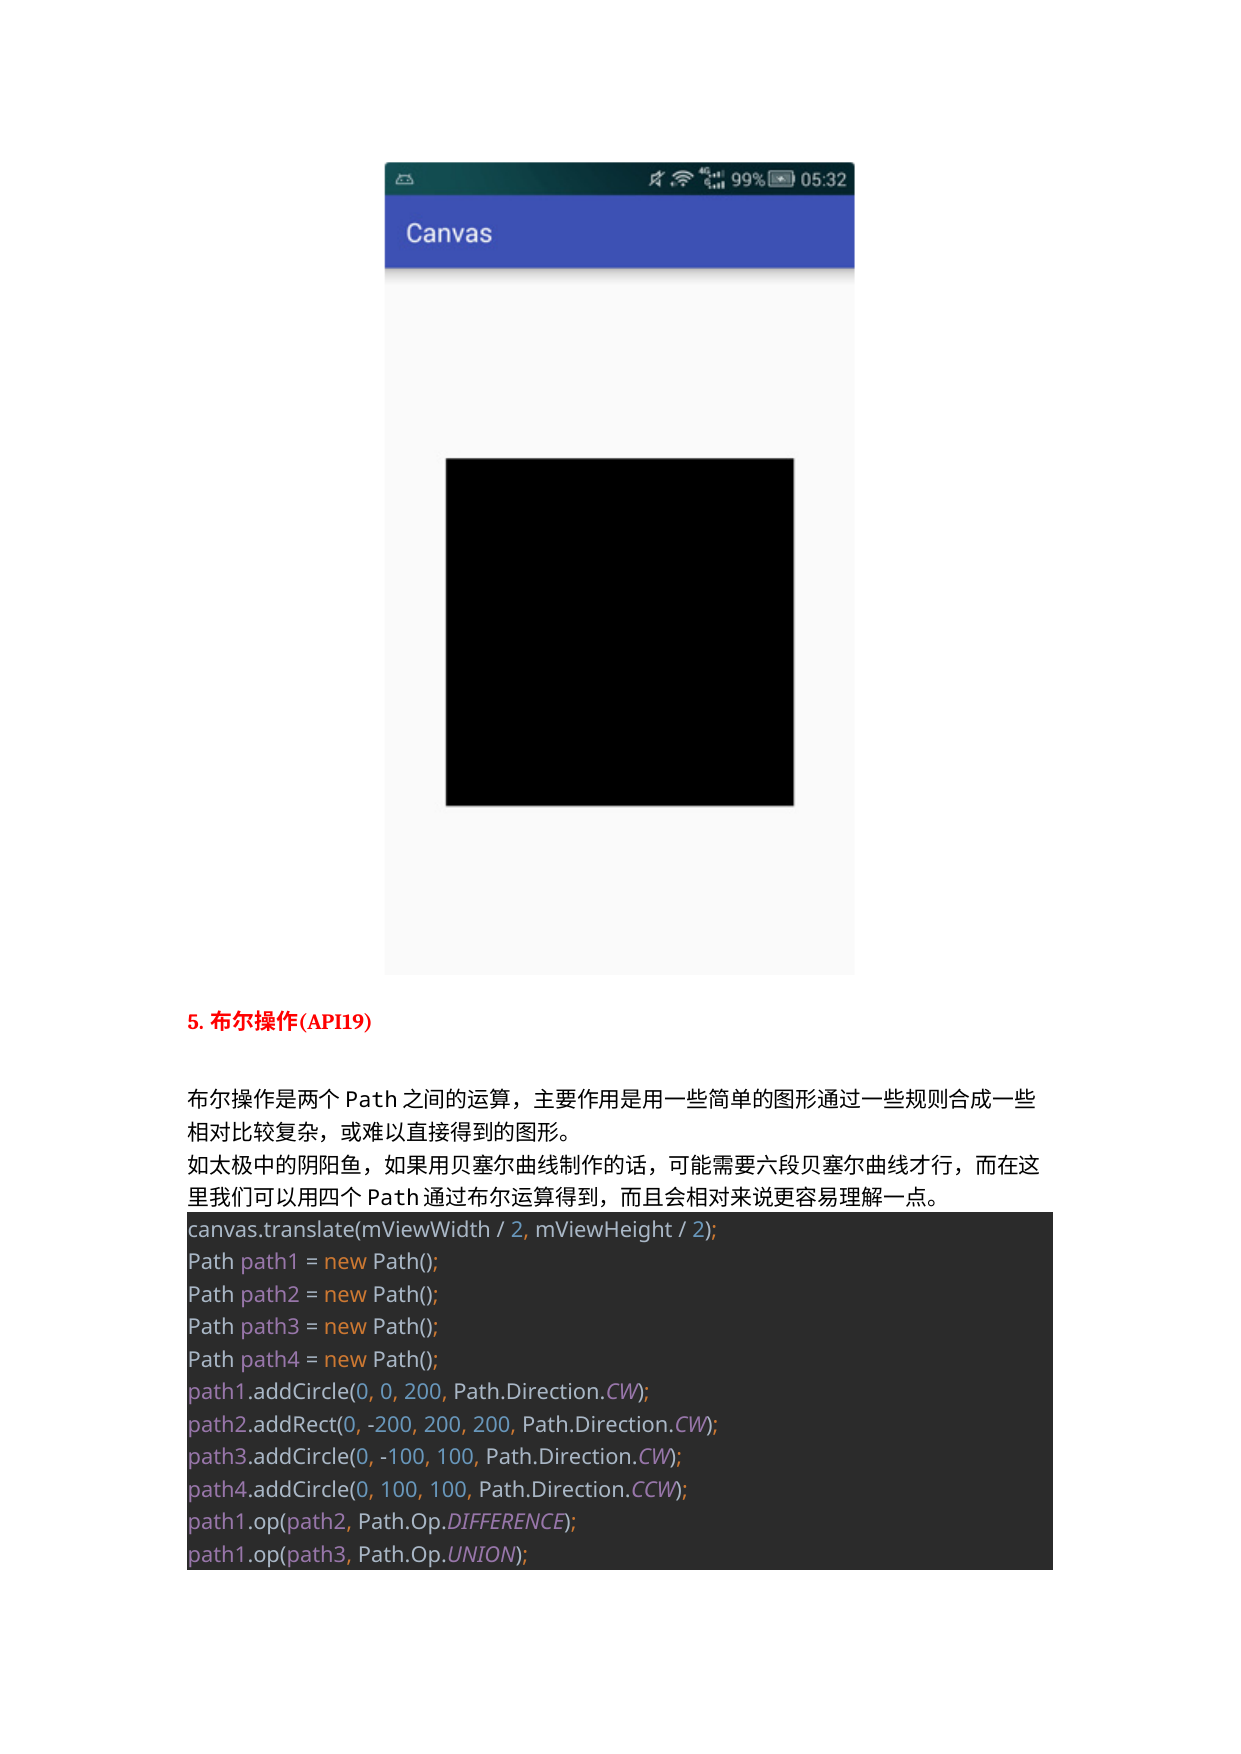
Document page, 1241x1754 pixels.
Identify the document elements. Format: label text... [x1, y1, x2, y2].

text 布尔操作是两个Path之间的运算，主要作用是用一些简单的图形通过一些规则合成一些相对比较复杂，或难以直接得到的图形。 [187, 1082, 1053, 1147]
picture [382, 162, 858, 975]
text 如太极中的阴阳鱼，如果用贝塞尔曲线制作的话，可能需要六段贝塞尔曲线才行，而在这里我们可以用四个Path通过布尔运算得到，而且会相对来说更容易理解一点。 [187, 1147, 1053, 1212]
text canvas.translate(mViewWidth / 2, mViewHeight / 2); [187, 1212, 1053, 1245]
subtitle 布尔操作(API19) [187, 1004, 1053, 1036]
